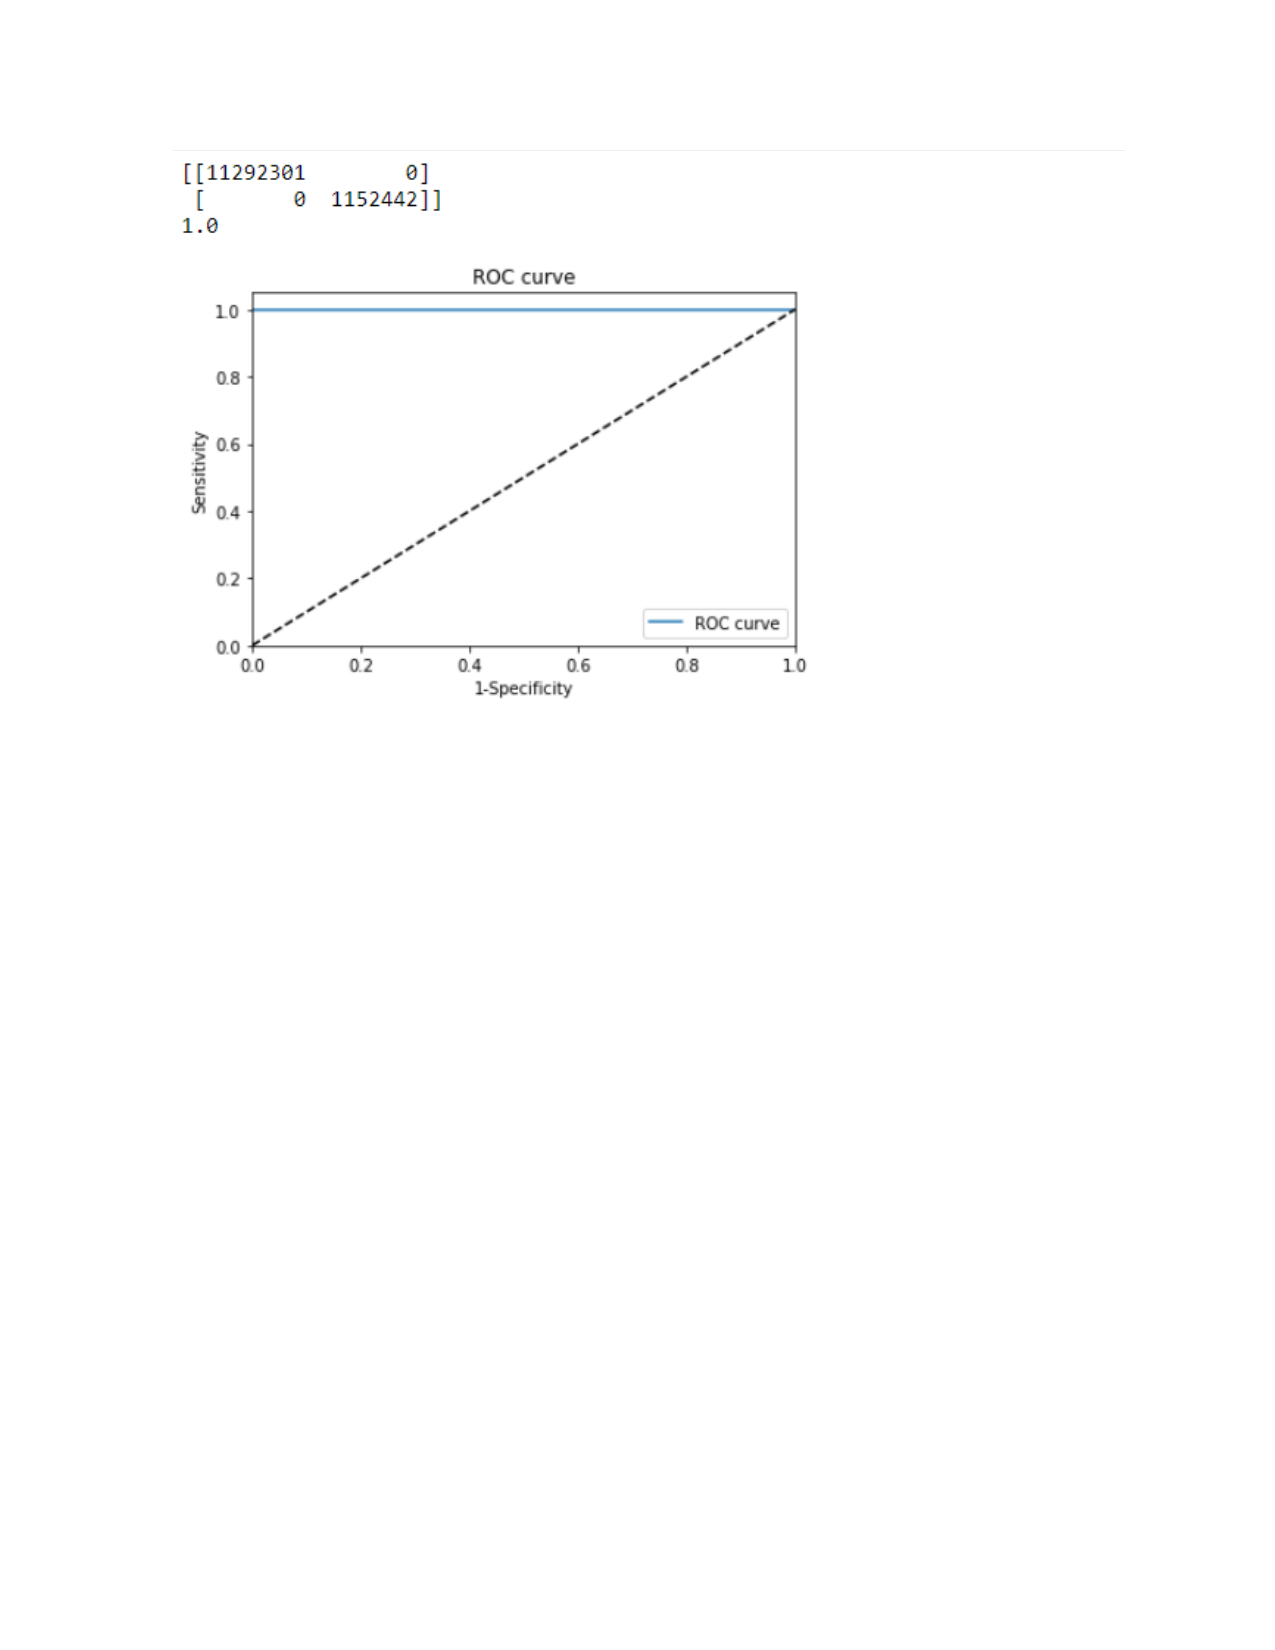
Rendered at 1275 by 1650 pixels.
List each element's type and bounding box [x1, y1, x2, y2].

picture [150, 150, 1125, 718]
